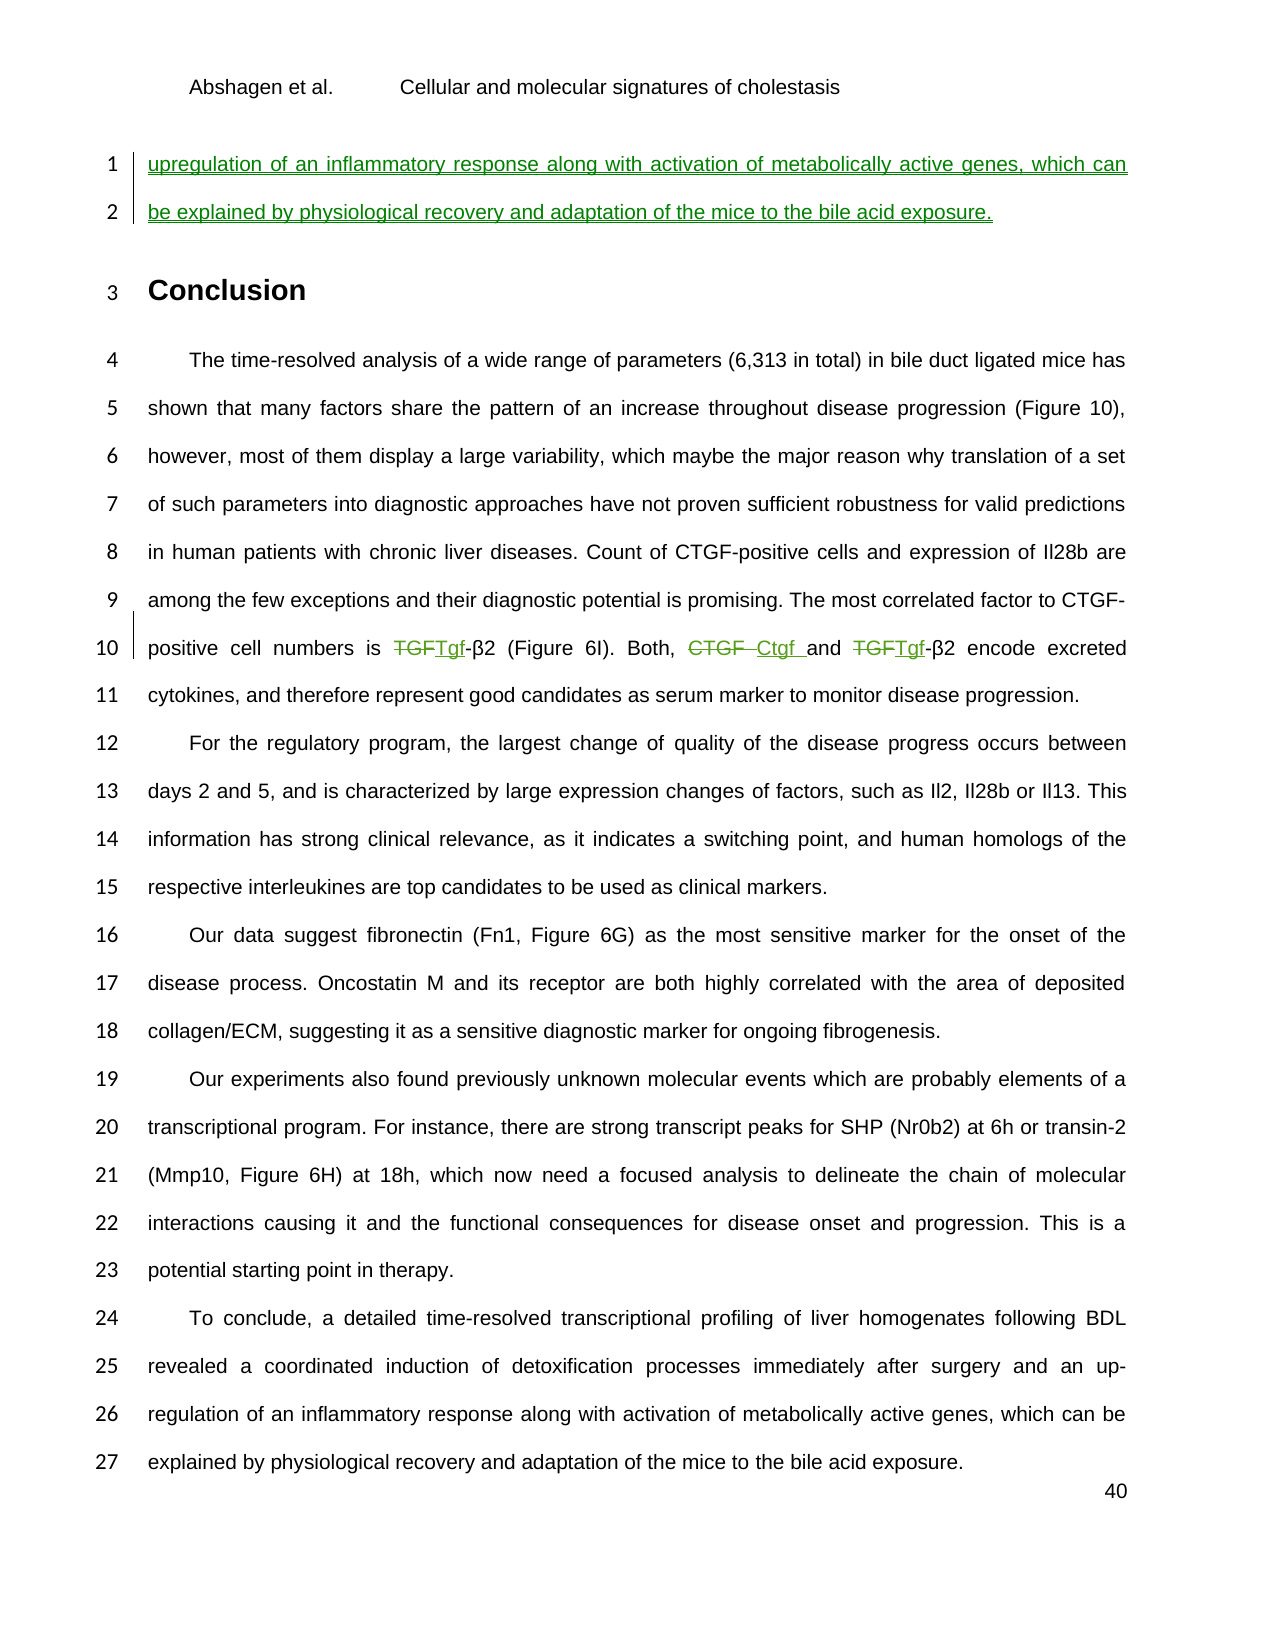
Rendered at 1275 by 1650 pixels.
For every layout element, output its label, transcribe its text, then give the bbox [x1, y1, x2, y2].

text For the regulatory program, the largest change of quality of the disease progress occurs between days 2 and 5, and is characterized by large expression changes of factors, such as Il2, Il28b or Il13. This information has strong clinical relevance, as it indicates a switching point, and human homologs of the respective interleukines are top candidates to be used as clinical markers. [148, 731, 1127, 899]
text Our data suggest fibronectin (Fn1, Figure 6G) as the most sensitive marker for the onset of the disease process. Oncostatin M and its receptor are both highly correlated with the area of deposited collagen/ECM, suggesting it as a sensitive diagnostic marker for ongoing fibrogenesis. [148, 923, 1127, 1043]
subtitle Conclusion [148, 272, 1127, 306]
text To conclude, a detailed time-resolved transcriptional profiling of liver homogenates following BDL revealed a coordinated induction of detoxification processes immediately after surgery and an up-regulation of an inflammatory response along with activation of metabolically active genes, which can be explained by physiological recovery and adaptation of the mice to the bile acid exposure. [148, 1306, 1127, 1474]
text Our experiments also found previously unknown molecular events which are probably elements of a transcriptional program. For instance, there are strong transcript peaks for SHP (Nr0b2) at 6h or transin-2 (Mmp10, Figure 6H) at 18h, which now need a focused analysis to delineate the chain of molecular interactions causing it and the functional consequences for disease onset and progression. This is a potential starting point in therapy. [148, 1067, 1127, 1282]
text The time-resolved analysis of a wide range of parameters (6,313 in total) in bile duct ligated mice has shown that many factors share the pattern of an increase throughout disease progression (Figure 10), however, most of them display a large variability, which maybe the major reason why translation of a set of such parameters into diagnostic approaches have not proven sufficient robustness for valid predictions in human patients with chronic liver diseases. Count of CTGF-positive cells and expression of Il28b are among the few exceptions and their diagnostic potential is promising. The most correlated factor to CTGF-positive cell numbers is -β2 (Figure 6I). Both, and -β2 encode excreted cytokines, and therefore represent good candidates as serum marker to monitor disease progression. [148, 348, 1127, 707]
